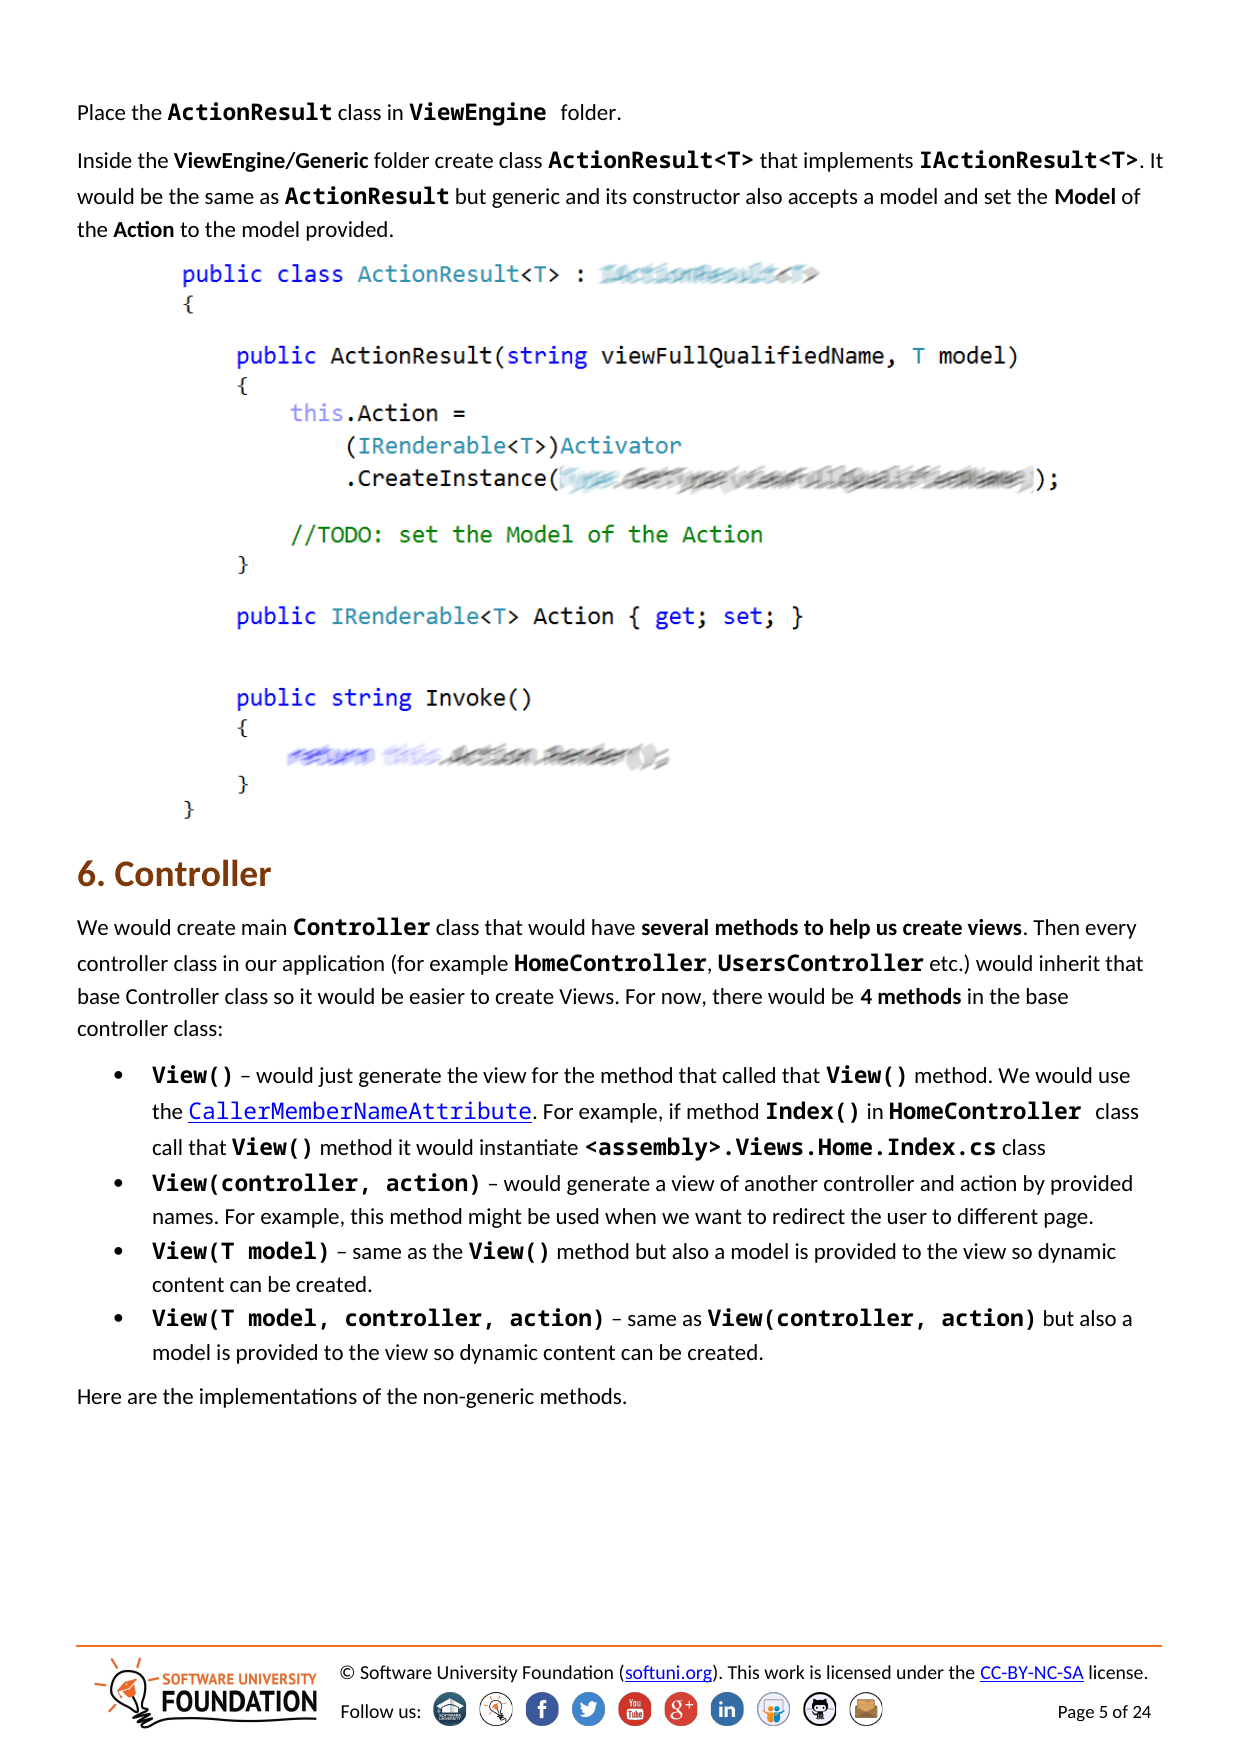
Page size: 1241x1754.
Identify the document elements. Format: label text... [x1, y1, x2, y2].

picture [710, 1692, 744, 1726]
picture [525, 1692, 559, 1726]
text Place the ActionResult class in ViewEngine folder. [77, 95, 1163, 127]
picture [757, 1692, 790, 1726]
picture [849, 1692, 883, 1726]
text Here are the implementations of the non-generic methods. [77, 1382, 1163, 1410]
picture [173, 259, 1067, 825]
picture [572, 1692, 605, 1726]
text Inside the ViewEngine/Generic folder create class ActionResult<T> that implements IActionResult<T>. It would be the same as ActionResult but generic and its constructor also accepts a model and set the Model of the Action to the model provided. [77, 144, 1163, 243]
list View(controller, action) – would generate a view of another controller and action by provided names. For example, this method might be used when we want to redirect the user to different page. [114, 1167, 1163, 1231]
picture [618, 1692, 652, 1726]
subtitle Controller [77, 850, 1163, 896]
picture [803, 1692, 837, 1726]
list View(T model) – same as the View() method but also a model is provided to the view so dynamic content can be created. [114, 1235, 1163, 1298]
picture [664, 1692, 698, 1726]
text We would create main Controller class that would have several methods to help us create views. Then every controller class in our application (for example HomeController, UsersController etc.) would inherit that base Controller class so it would be easier to create Views. For now, there would be 4 methods in the base controller class: [77, 911, 1163, 1043]
picture [479, 1692, 513, 1726]
picture [93, 1656, 317, 1729]
picture [433, 1692, 467, 1726]
list View() – would just generate the view for the method that called that View() method. We would use the CallerMemberNameAttribute. For example, if method Index() in HomeController class call that View() method it would instantiate <assembly>.Views.Home.Index.cs class [114, 1059, 1163, 1162]
list View(T model, controller, action) – same as View(controller, action) but also a model is provided to the view so dynamic content can be created. [114, 1302, 1163, 1366]
